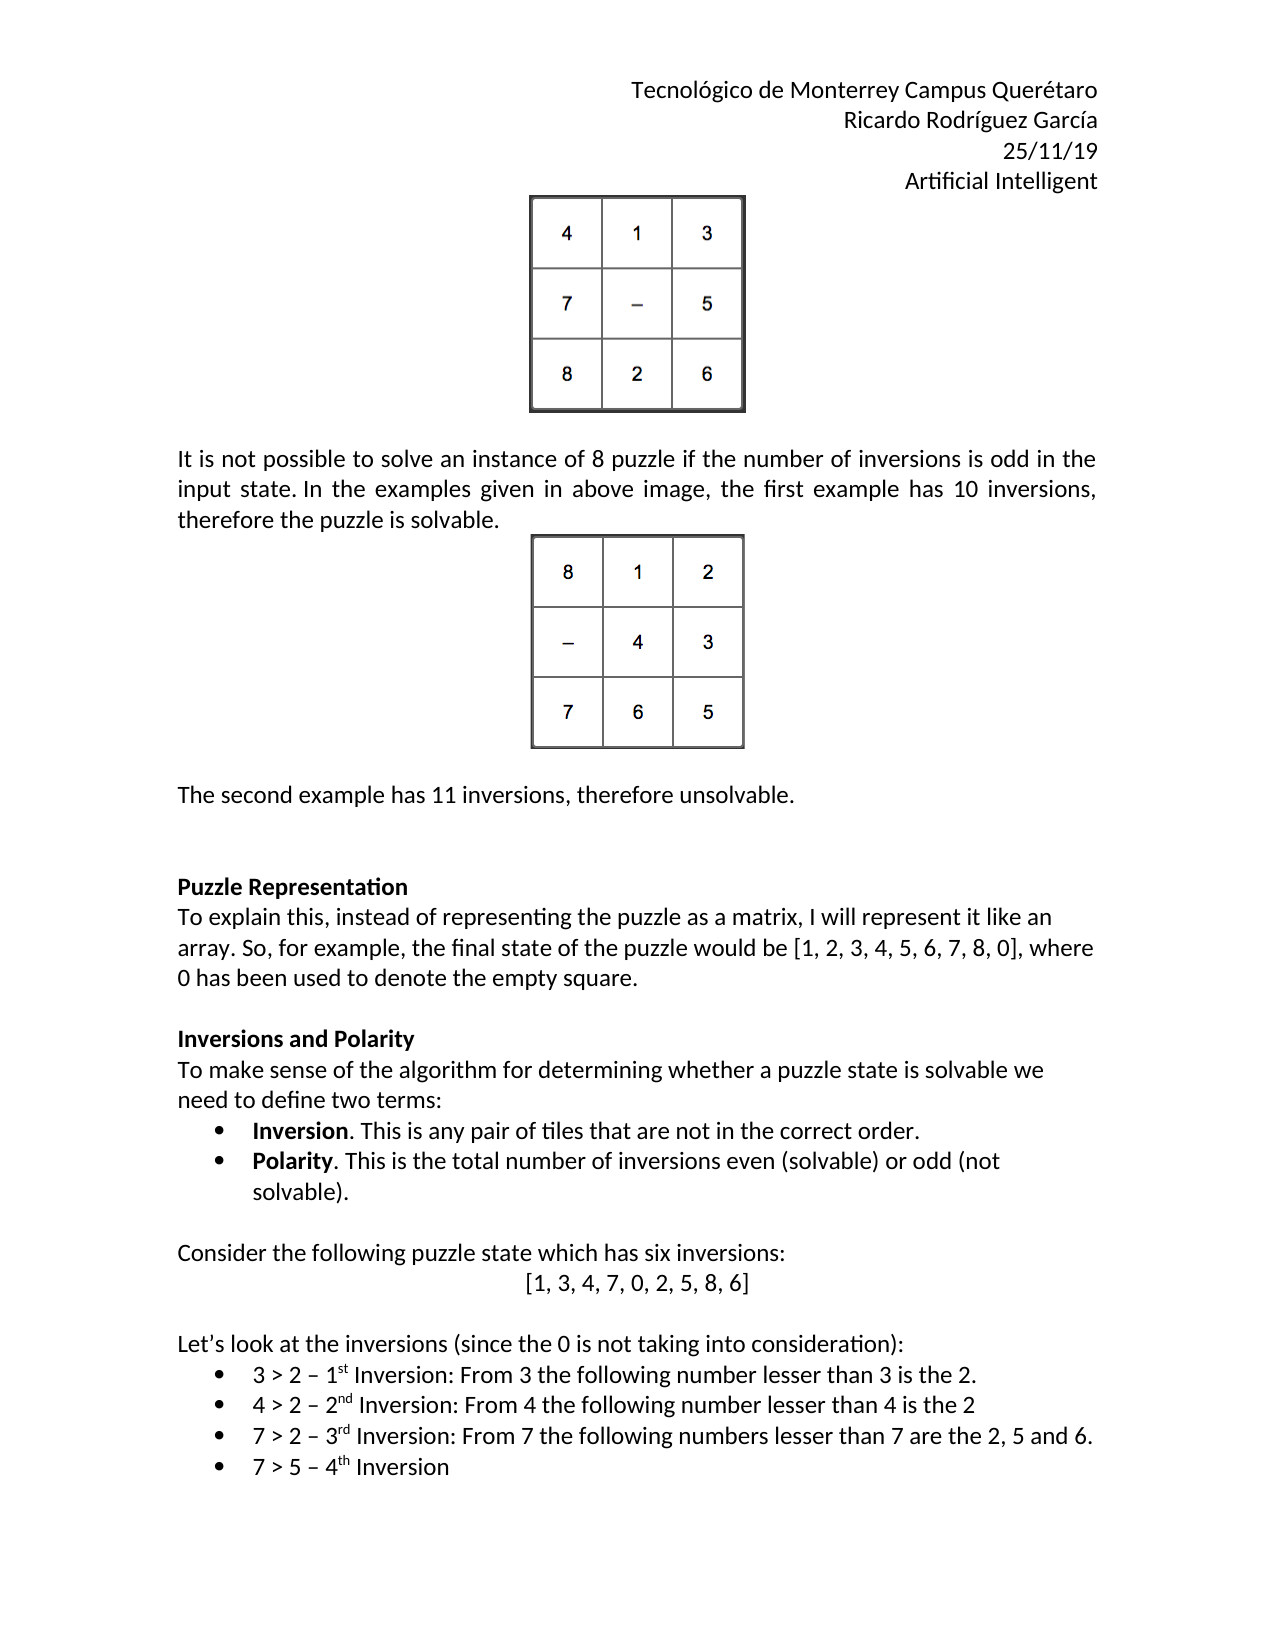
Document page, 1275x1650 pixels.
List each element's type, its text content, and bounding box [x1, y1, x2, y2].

text Puzzle Representation [177, 871, 1098, 901]
text To explain this, instead of representing the puzzle as a matrix, I will represent it like an array. So, for example, the final state of the puzzle would be [1, 2, 3, 4, 5, 6, 7, 8, 0], where 0 has been used to denote the empty square. [177, 901, 1098, 993]
text Let’s look at the inversions (since the 0 is not taking into consideration): [177, 1329, 1098, 1359]
list 3 > 2 – 1st Inversion: From 3 the following number lesser than 3 is the 2. [215, 1359, 1098, 1390]
picture [529, 195, 746, 413]
text The second example has 11 inversions, therefore unsolvable. [177, 779, 1098, 810]
text Consider the following puzzle state which has six inversions: [177, 1237, 1098, 1268]
text It is not possible to solve an instance of 8 puzzle if the number of inversions is odd in the input state. In the examples given in above image, the first example has 10 inversions, therefore the puzzle is solvable. [177, 443, 1098, 535]
list 4 > 2 – 2nd Inversion: From 4 the following number lesser than 4 is the 2 [215, 1390, 1098, 1420]
text Inversions and Polarity [177, 1023, 1098, 1054]
text [1, 3, 4, 7, 0, 2, 5, 8, 6] [177, 1268, 1098, 1298]
list Inversion. This is any pair of tiles that are not in the correct order. [215, 1115, 1098, 1146]
list Polarity. This is the total number of inversions even (solvable) or odd (not solvable). [215, 1146, 1098, 1207]
text To make sense of the algorithm for determining whether a puzzle state is solvable we need to define two terms: [177, 1054, 1098, 1115]
list 7 > 2 – 3rd Inversion: From 7 the following numbers lesser than 7 are the 2, 5 and 6. [215, 1420, 1098, 1451]
list 7 > 5 – 4th Inversion [215, 1451, 1098, 1481]
picture [530, 534, 745, 749]
